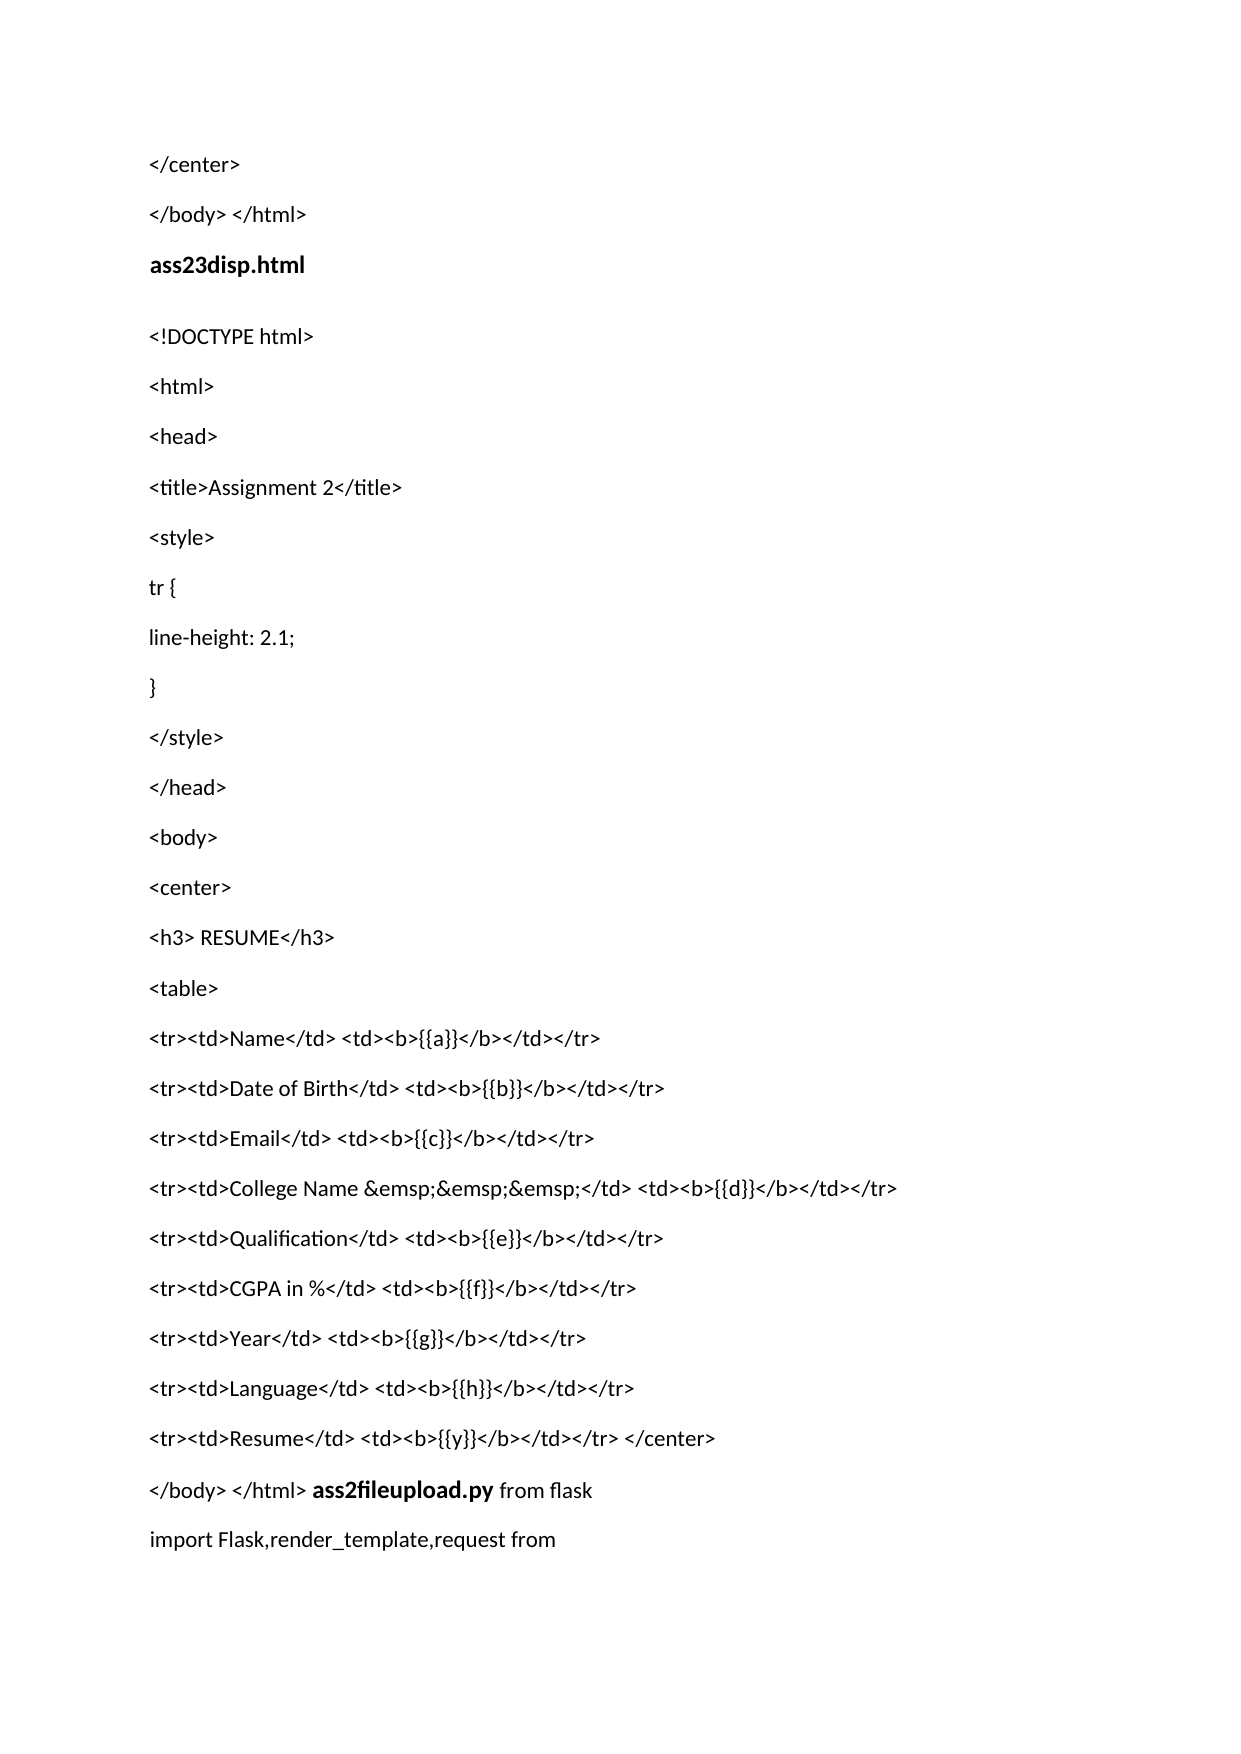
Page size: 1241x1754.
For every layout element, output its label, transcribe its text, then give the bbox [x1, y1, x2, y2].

text <!DOCTYPE html> [148, 322, 1115, 350]
text <title>Assignment 2</title> [148, 473, 1115, 501]
text <tr><td>Resume</td> <td><b>{{y}}</b></td></tr> </center> [148, 1424, 1115, 1453]
text </head> [148, 773, 1115, 801]
text line-height: 2.1; [148, 623, 1115, 651]
text <head> [148, 422, 1115, 451]
text <tr><td>Language</td> <td><b>{{h}}</b></td></tr> [148, 1374, 1115, 1402]
text <body> [148, 823, 1115, 851]
text <tr><td>Email</td> <td><b>{{c}}</b></td></tr> [148, 1124, 1115, 1152]
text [148, 1475, 644, 1553]
text <tr><td>Qualification</td> <td><b>{{e}}</b></td></tr> [148, 1224, 1115, 1252]
text <h3> RESUME</h3> [148, 923, 1115, 952]
text </center> [148, 150, 1115, 178]
text tr { [148, 573, 1115, 601]
text <tr><td>Year</td> <td><b>{{g}}</b></td></tr> [148, 1324, 1115, 1352]
text </body> </html> ass23disp.html [148, 200, 311, 280]
text <tr><td>Date of Birth</td> <td><b>{{b}}</b></td></tr> [148, 1074, 1115, 1102]
text <html> [148, 372, 1115, 400]
text <tr><td>Name</td> <td><b>{{a}}</b></td></tr> [148, 1024, 1115, 1052]
text </style> [148, 723, 1115, 751]
text <tr><td>CGPA in %</td> <td><b>{{f}}</b></td></tr> [148, 1274, 1115, 1302]
text <center> [148, 873, 1115, 901]
text } [148, 673, 1115, 701]
text <tr><td>College Name &emsp;&emsp;&emsp;</td> <td><b>{{d}}</b></td></tr> [148, 1174, 899, 1202]
text <style> [148, 523, 1115, 551]
text <table> [148, 974, 1115, 1002]
